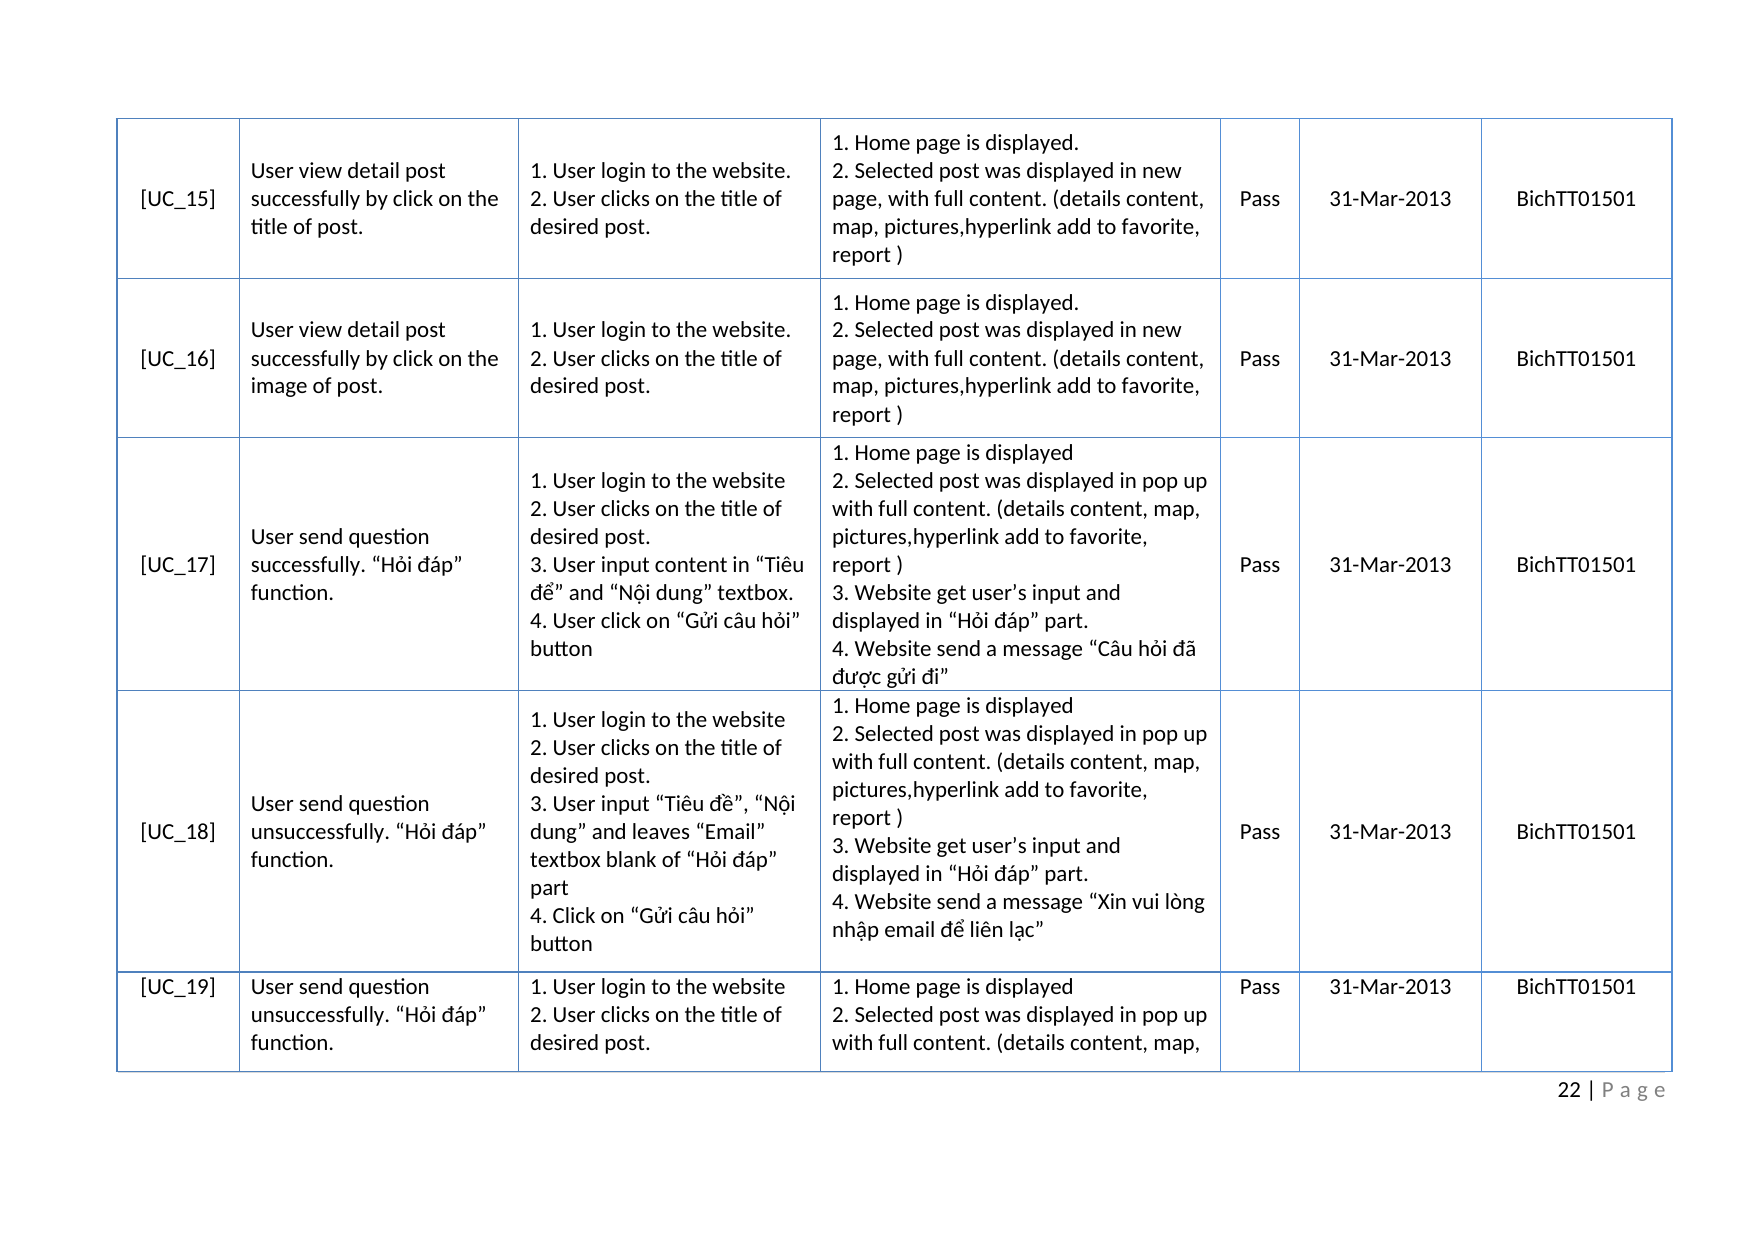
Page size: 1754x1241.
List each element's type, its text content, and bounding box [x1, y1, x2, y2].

table_cell 31-Mar-2013 [1300, 279, 1481, 437]
table_cell Pass [1221, 438, 1299, 690]
table_cell [UC_18] [118, 691, 239, 971]
table_cell [UC_16] [118, 279, 239, 437]
table_cell 1. User login to the website 2. User clicks on the title of desired post. 3. User input content in “Tiêu để” and “Nội dung” textbox. 4. User click on “Gửi câu hỏi” button [519, 438, 820, 690]
table_cell Pass [1221, 119, 1299, 277]
table_cell [UC_15] [118, 119, 239, 277]
table_cell User send question unsuccessfully. “Hỏi đáp” function. [240, 973, 518, 1071]
table_cell BichTT01501 [1482, 438, 1671, 690]
table_cell 1. Home page is displayed. 2. Selected post was displayed in new page, with full content. (details content, map, pictures,hyperlink add to favorite, report ) [821, 119, 1220, 277]
table_cell 1. Home page is displayed 2. Selected post was displayed in pop up with full content. (details content, map, pictures,hyperlink add to favorite, report ) 3. Website get user’s input and displayed in “Hỏi đáp” part. 4. Website send a message “Câu hỏi đã được gửi đi” [821, 438, 1220, 690]
table_cell Pass [1221, 279, 1299, 437]
table_cell BichTT01501 [1482, 691, 1671, 971]
table_cell User send question successfully. “Hỏi đáp” function. [240, 438, 518, 690]
table_cell 1. User login to the website. 2. User clicks on the title of desired post. [519, 119, 820, 277]
table_cell 1. Home page is displayed 2. Selected post was displayed in pop up with full content. (details content, map, pictures,hyperlink add to favorite, report ) 3. Website get user’s input and displayed in “Hỏi đáp” part. 4. Website send a message “Xin vui lòng nhập email để liên lạc” [821, 691, 1220, 971]
table_cell [UC_19] [118, 973, 239, 1071]
table_cell User view detail post successfully by click on the title of post. [240, 119, 518, 277]
table_cell 1. User login to the website. 2. User clicks on the title of desired post. [519, 279, 820, 437]
table_cell BichTT01501 [1482, 973, 1671, 1071]
table_cell User view detail post successfully by click on the image of post. [240, 279, 518, 437]
table_cell Pass [1221, 973, 1299, 1071]
table_cell 1. Home page is displayed. 2. Selected post was displayed in new page, with full content. (details content, map, pictures,hyperlink add to favorite, report ) [821, 279, 1220, 437]
table_cell BichTT01501 [1482, 119, 1671, 277]
table_cell Pass [1221, 691, 1299, 971]
table_cell 31-Mar-2013 [1300, 119, 1481, 277]
table_cell 31-Mar-2013 [1300, 691, 1481, 971]
table_cell 31-Mar-2013 [1300, 438, 1481, 690]
table_cell BichTT01501 [1482, 279, 1671, 437]
table_cell [UC_17] [118, 438, 239, 690]
table_cell User send question unsuccessfully. “Hỏi đáp” function. [240, 691, 518, 971]
table_cell 31-Mar-2013 [1300, 973, 1481, 1071]
